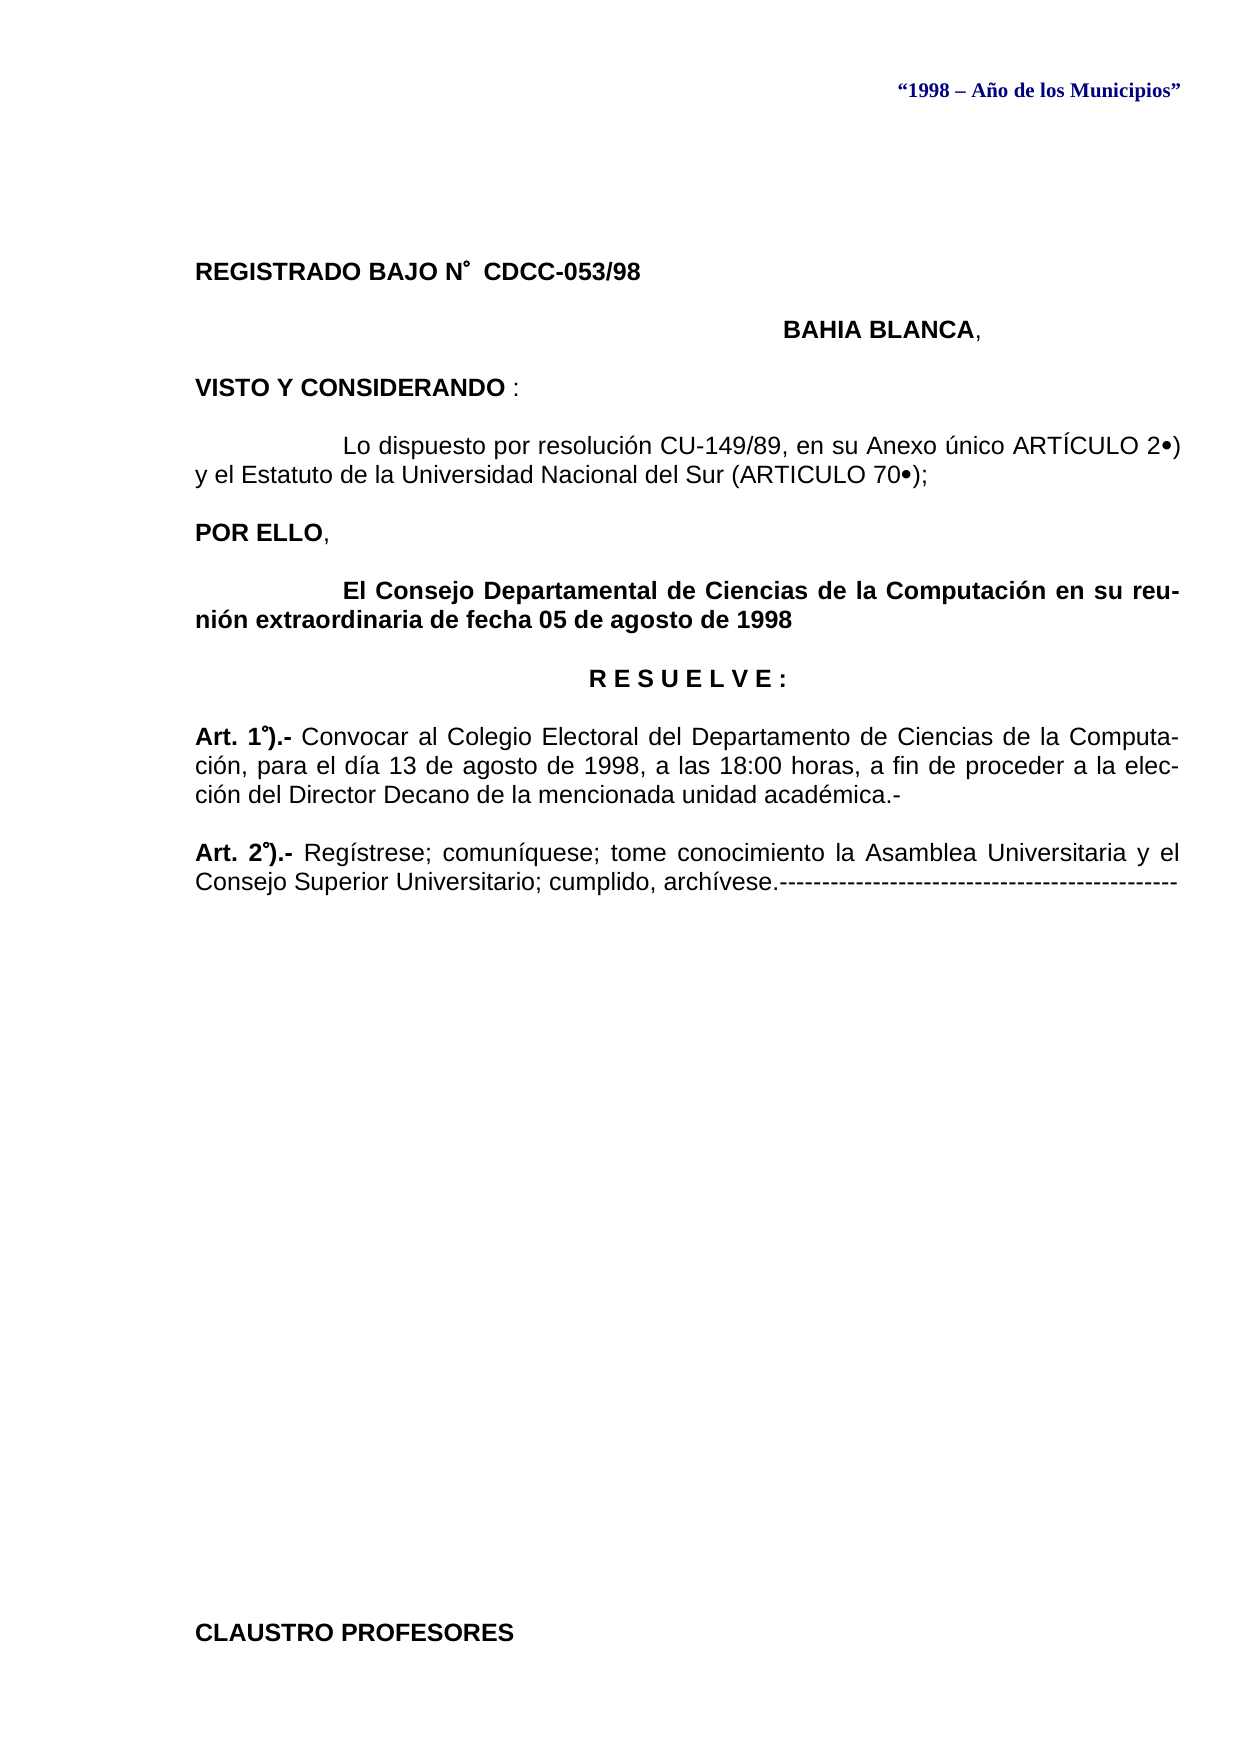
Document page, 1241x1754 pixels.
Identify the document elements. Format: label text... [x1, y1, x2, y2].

text VISTO Y CONSIDERANDO : [195, 373, 1181, 402]
text REGISTRADO BAJO N CDCC-053/98 [195, 257, 1181, 286]
text R E S U E L V E : [195, 663, 1181, 692]
text El Consejo Departamental de Ciencias de la Computación en su reu-nión extraordinaria de fecha 05 de agosto de 1998 [195, 576, 1181, 634]
text Art. 1).- Convocar al Colegio Electoral del Departamento de Ciencias de la Computa-ción, para el día 13 de agosto de 1998, a las 18:00 horas, a fin de proceder a la elec-ción del Director Decano de la mencionada unidad académica.- [195, 722, 1181, 809]
subtitle CLAUSTRO PROFESORES [195, 1618, 1181, 1647]
text “1998 – Año de los Municipios” [195, 78, 1181, 102]
text POR ELLO, [195, 518, 1181, 547]
text Art. 2).- Regístrese; comuníquese; tome conocimiento la Asamblea Universitaria y el Consejo Superior Universitario; cumplido, archívese.----------------------------------------------- [195, 838, 1181, 896]
text BAHIA BLANCA, [195, 315, 1181, 344]
text Lo dispuesto por resolución CU-149/89, en su Anexo único ARTÍCULO 2) y el Estatuto de la Universidad Nacional del Sur (ARTICULO 70); [195, 431, 1181, 489]
